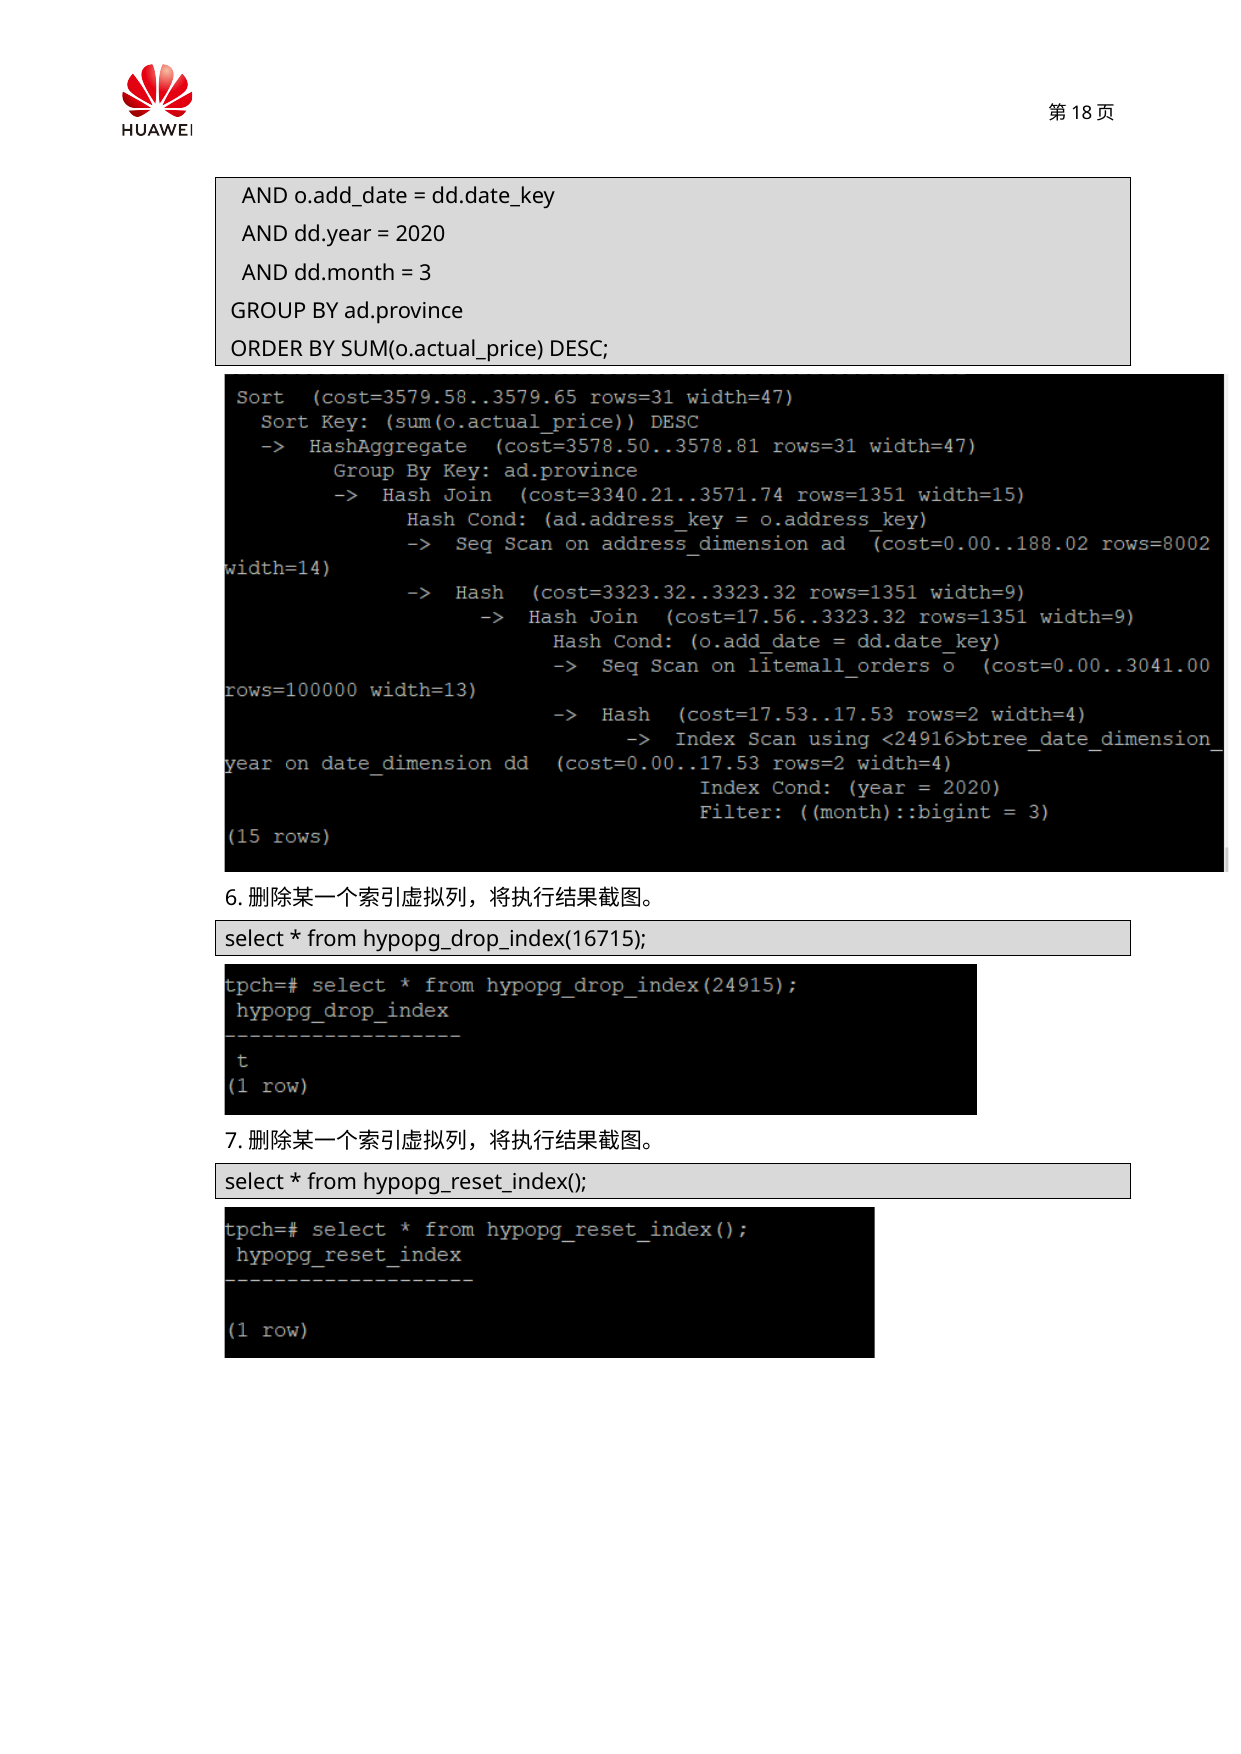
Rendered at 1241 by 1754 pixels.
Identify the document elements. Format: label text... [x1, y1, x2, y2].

text select * from hypopg_drop_index(16715); [216, 921, 1130, 955]
picture [224, 1207, 875, 1358]
text GROUP BY ad.province [216, 292, 1130, 324]
text ORDER BY SUM(o.actual_price) DESC; [216, 330, 1130, 365]
picture [122, 64, 193, 136]
text select * from hypopg_reset_index(); [216, 1164, 1130, 1198]
text AND dd.month = 3 [216, 253, 1130, 286]
picture [224, 374, 1229, 872]
text AND dd.year = 2020 [216, 215, 1130, 248]
text 6. 删除某一个索引虚拟列，将执行结果截图。 [224, 880, 1122, 912]
text AND o.add_date = dd.date_key [216, 178, 1130, 210]
text 7. 删除某一个索引虚拟列，将执行结果截图。 [224, 1123, 1122, 1155]
picture [224, 964, 977, 1115]
